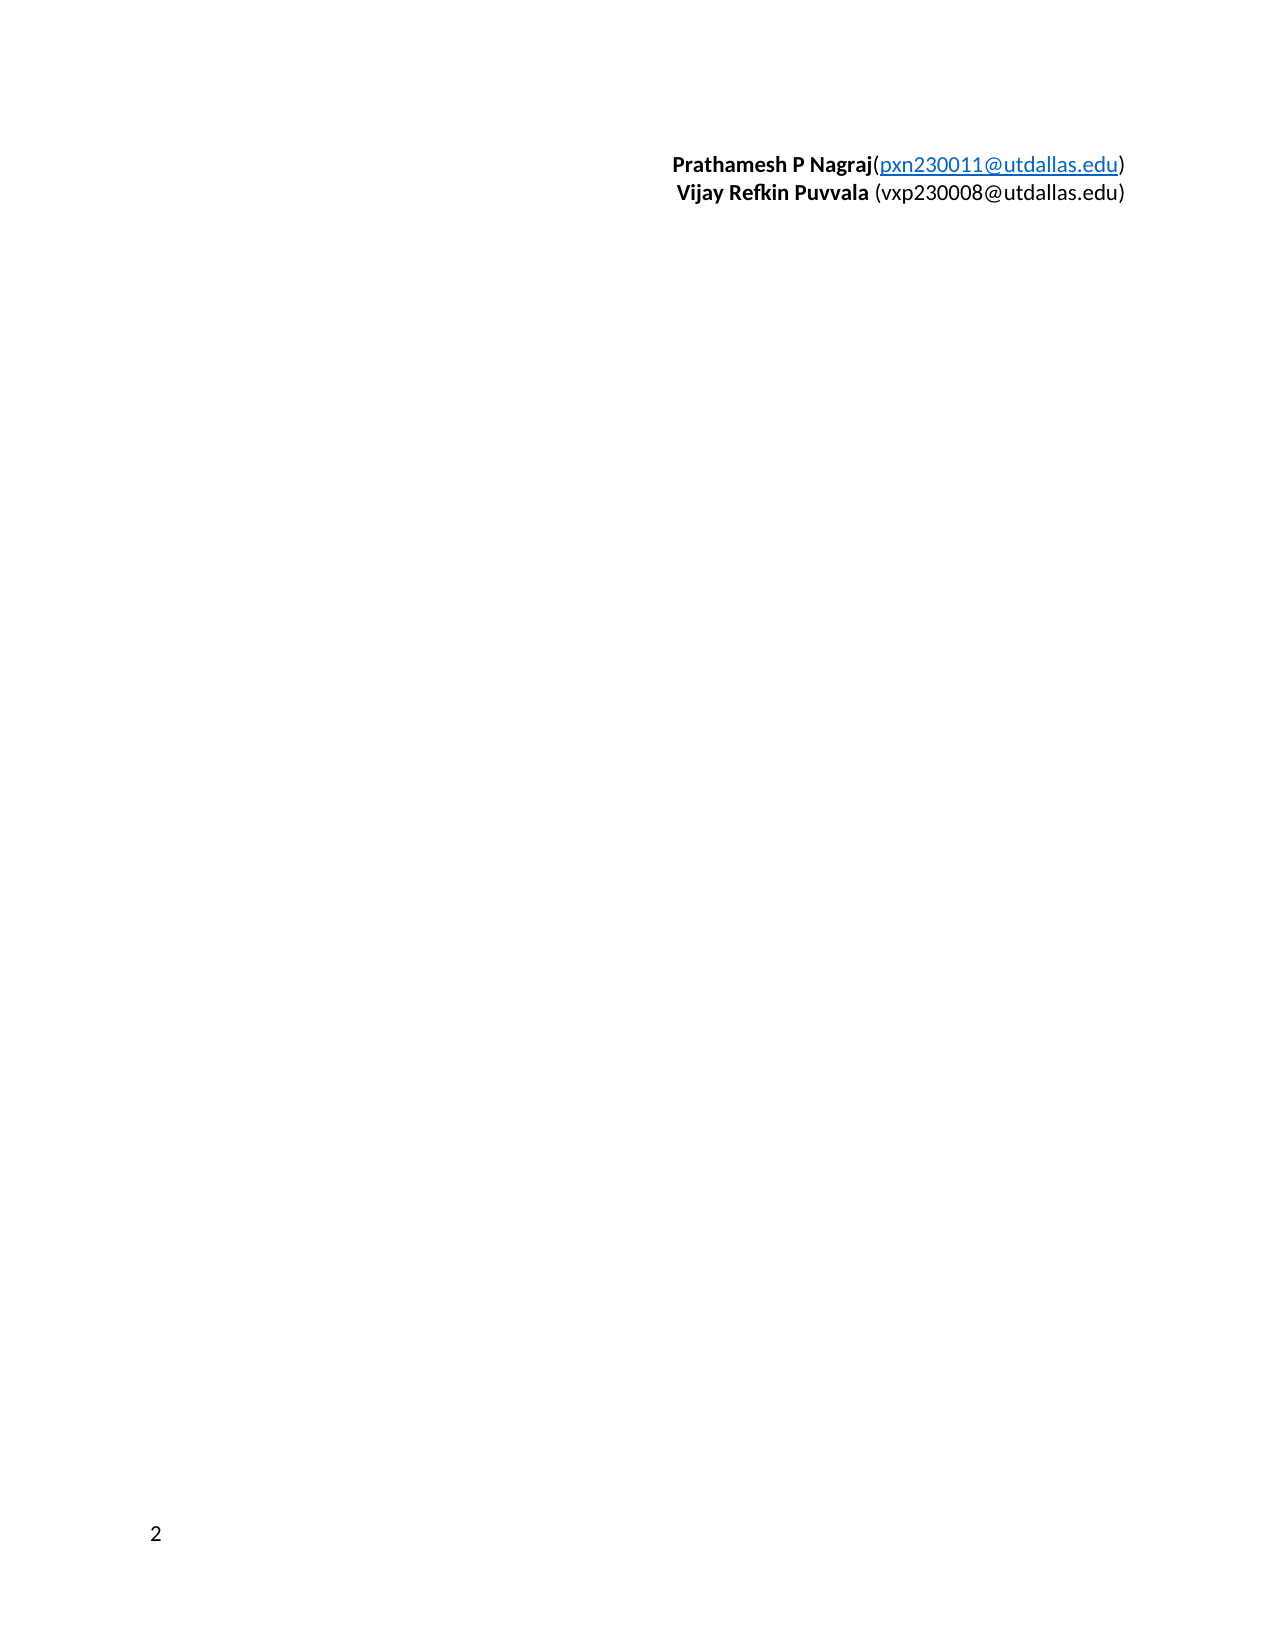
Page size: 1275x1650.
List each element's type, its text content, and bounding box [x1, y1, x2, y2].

text Vijay Refkin Puvvala (vxp230008@utdallas.edu) [150, 178, 1125, 206]
text Prathamesh P Nagraj(pxn230011@utdallas.edu) [150, 150, 1125, 178]
